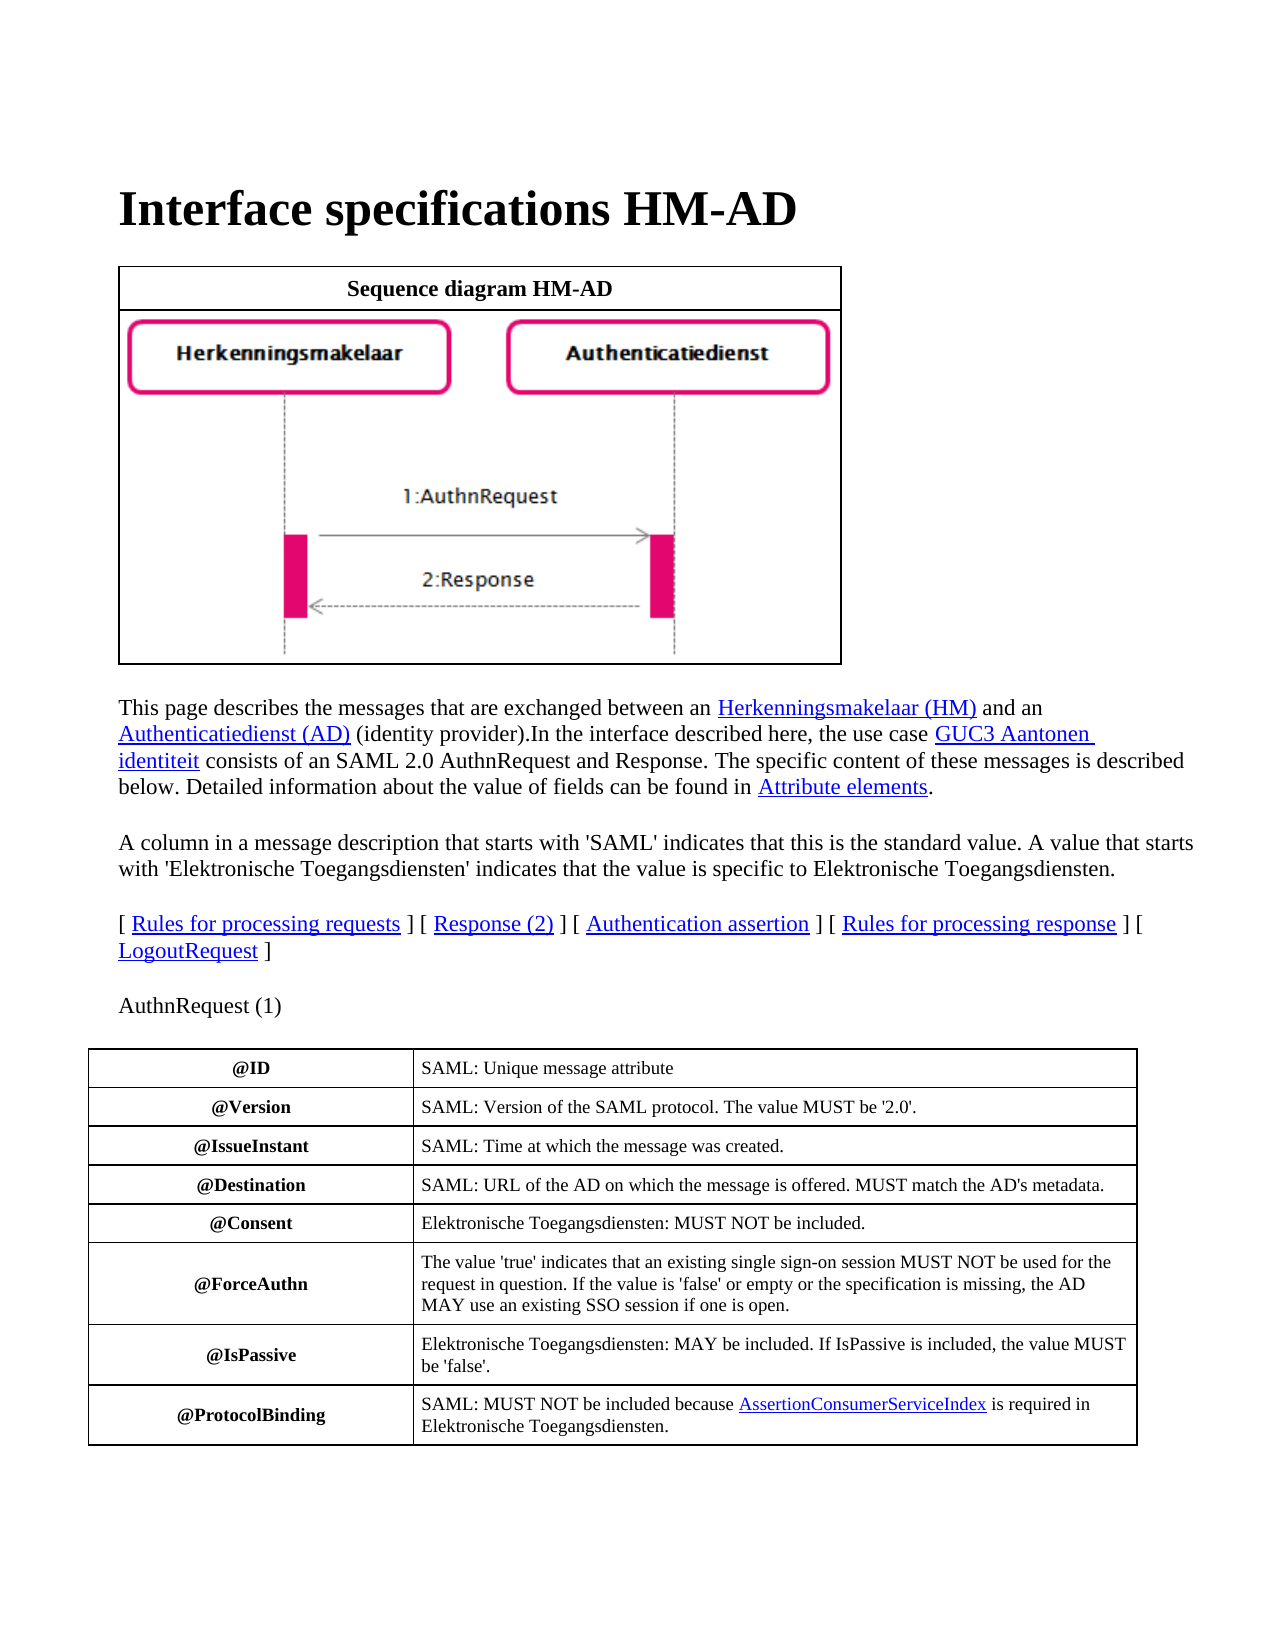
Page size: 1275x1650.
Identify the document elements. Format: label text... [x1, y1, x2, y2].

table_cell @ForceAuthn [89, 1243, 413, 1323]
table_cell SAML: Time at which the message was created. [414, 1127, 1136, 1164]
table_cell SAML: URL of the AD on which the message is offered. MUST match the AD's metadata. [414, 1166, 1136, 1203]
table_header SAML: Unique message attribute [414, 1050, 1136, 1087]
table_cell Elektronische Toegangsdiensten: MAY be included. If IsPassive is included, the value MUST be 'false'. [414, 1325, 1136, 1384]
table_cell SAML: MUST NOT be included because AssertionConsumerServiceIndex is required in Elektronische Toegangsdiensten. [414, 1386, 1136, 1444]
table_cell @IssueInstant [89, 1127, 413, 1164]
table_cell @Destination [89, 1166, 413, 1203]
table_cell SAML: Version of the SAML protocol. The value MUST be '2.0'. [414, 1088, 1136, 1125]
table_cell [120, 311, 840, 663]
subtitle Interface specifications HM-AD [118, 179, 1196, 237]
text [ Rules for processing requests ] [ Response (2) ] [ Authentication assertion ] [ Rules for processing response ] [ LogoutRequest ] [118, 911, 1196, 963]
table_cell @Consent [89, 1205, 413, 1242]
table_cell @ProtocolBinding [89, 1386, 413, 1444]
text A column in a message description that starts with 'SAML' indicates that this is the standard value. A value that starts with 'Elektronische Toegangsdiensten' indicates that the value is specific to Elektronische Toegangsdiensten. [118, 829, 1196, 881]
table_cell @Version [89, 1088, 413, 1125]
table_header Sequence diagram HM-AD [120, 267, 840, 309]
table_cell Elektronische Toegangsdiensten: MUST NOT be included. [414, 1205, 1136, 1242]
table_header @ID [89, 1050, 413, 1087]
text AuthnRequest (1) [118, 992, 1196, 1019]
table_cell The value 'true' indicates that an existing single sign-on session MUST NOT be used for the request in question. If the value is 'false' or empty or the specification is missing, the AD MAY use an existing SSO session if one is open. [414, 1243, 1136, 1323]
table_cell @IsPassive [89, 1325, 413, 1384]
text This page describes the messages that are exchanged between an Herkenningsmakelaar (HM) and an Authenticatiedienst (AD) (identity provider).In the interface described here, the use case GUC3 Aantonen identiteit consists of an SAML 2.0 AuthnRequest and Response. The specific content of these messages is described below. Detailed information about the value of fields can be found in Attribute elements. [118, 694, 1196, 799]
